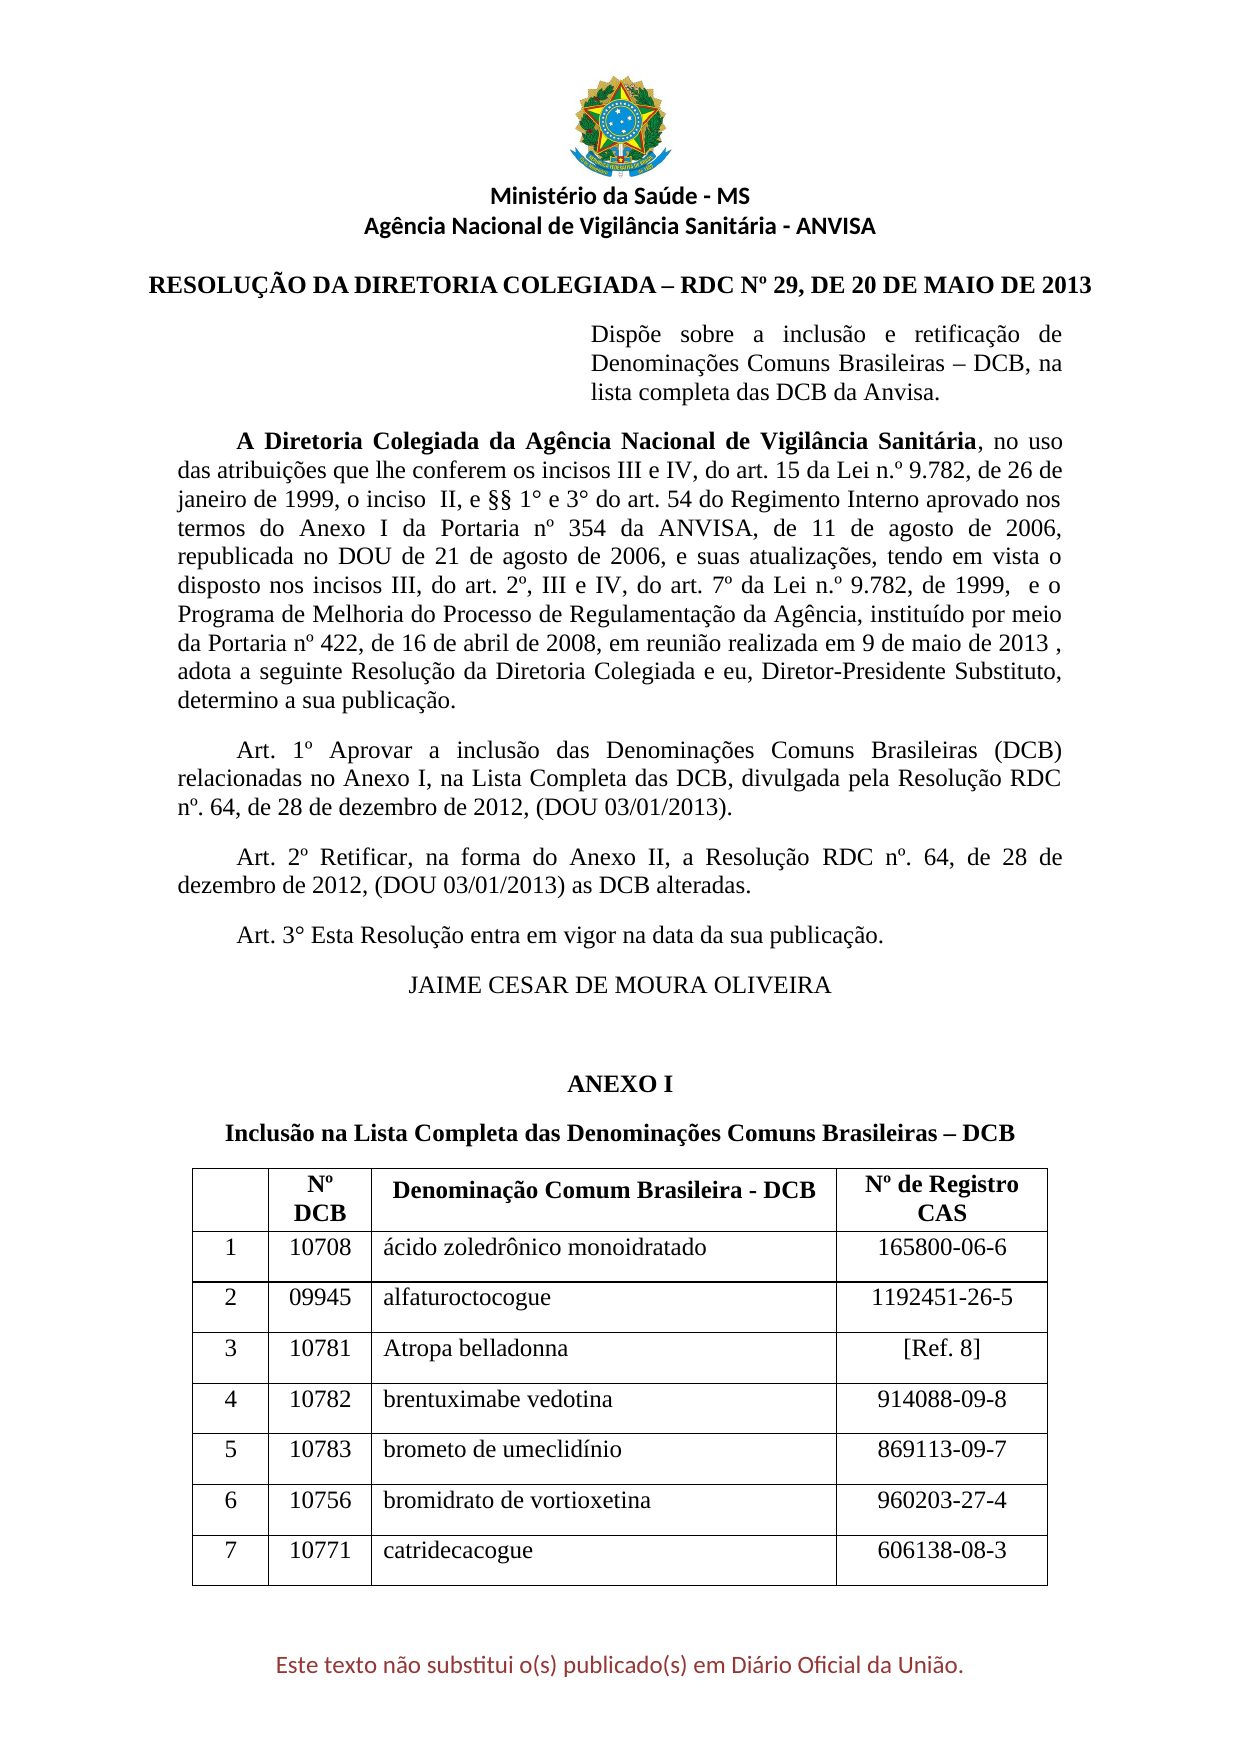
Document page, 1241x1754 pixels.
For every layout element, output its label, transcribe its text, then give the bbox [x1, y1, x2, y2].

text Art. 1º Aprovar a inclusão das Denominações Comuns Brasileiras (DCB) relacionadas no Anexo I, na Lista Completa das DCB, divulgada pela Resolução RDC nº. 64, de 28 de dezembro de 2012, (DOU 03/01/2013). [177, 735, 1063, 821]
table_cell 2 [193, 1283, 268, 1332]
table_cell 4 [193, 1384, 268, 1433]
table_cell 960203-27-4 [837, 1485, 1047, 1534]
table_cell brentuximabe vedotina [372, 1384, 836, 1433]
table_cell 09945 [269, 1283, 371, 1332]
table_cell Atropa belladonna [372, 1333, 836, 1383]
table_header Nº DCB [269, 1169, 371, 1231]
table_cell 10782 [269, 1384, 371, 1433]
table_cell 869113-09-7 [837, 1434, 1047, 1484]
table_cell 10783 [269, 1434, 371, 1484]
table_cell bromidrato de vortioxetina [372, 1485, 836, 1534]
table_cell 1192451-26-5 [837, 1283, 1047, 1332]
table_cell brometo de umeclidínio [372, 1434, 836, 1484]
table_header [193, 1169, 268, 1231]
table_cell 10756 [269, 1485, 371, 1534]
table_cell 914088-09-8 [837, 1384, 1047, 1433]
table_cell 1 [193, 1232, 268, 1281]
table_cell [Ref. 8] [837, 1333, 1047, 1383]
table_cell catridecacogue [372, 1536, 836, 1585]
table_cell 3 [193, 1333, 268, 1383]
table_cell 10708 [269, 1232, 371, 1281]
table_cell ácido zoledrônico monoidratado [372, 1232, 836, 1281]
subtitle JAIME CESAR DE MOURA OLIVEIRA [177, 970, 1063, 998]
picture [566, 73, 674, 180]
text ANEXO I [177, 1069, 1063, 1098]
text Art. 2º Retificar, na forma do Anexo II, a Resolução RDC nº. 64, de 28 de dezembro de 2012, (DOU 03/01/2013) as DCB alteradas. [177, 842, 1063, 899]
text Inclusão na Lista Completa das Denominações Comuns Brasileiras – DCB [177, 1118, 1063, 1147]
table_cell 165800-06-6 [837, 1232, 1047, 1281]
table_cell 606138-08-3 [837, 1536, 1047, 1585]
text A Diretoria Colegiada da Agência Nacional de Vigilância Sanitária, no uso das atribuições que lhe conferem os incisos III e IV, do art. 15 da Lei n.º 9.782, de 26 de janeiro de 1999, o inciso II, e §§ 1° e 3° do art. 54 do Regimento Interno aprovado nos termos do Anexo I da Portaria nº 354 da ANVISA, de 11 de agosto de 2006, republicada no DOU de 21 de agosto de 2006, e suas atualizações, tendo em vista o disposto nos incisos III, do art. 2º, III e IV, do art. 7º da Lei n.º 9.782, de 1999, e o Programa de Melhoria do Processo de Regulamentação da Agência, instituído por meio da Portaria nº 422, de 16 de abril de 2008, em reunião realizada em 9 de maio de 2013 , adota a seguinte Resolução da Diretoria Colegiada e eu, Diretor-Presidente Substituto, determino a sua publicação. [177, 426, 1063, 714]
table_header Denominação Comum Brasileira - DCB [372, 1169, 836, 1231]
text Dispõe sobre a inclusão e retificação de Denominações Comuns Brasileiras – DCB, na lista completa das DCB da Anvisa. [591, 319, 1063, 406]
table_cell 10781 [269, 1333, 371, 1383]
table_cell 6 [193, 1485, 268, 1534]
table_cell 10771 [269, 1536, 371, 1585]
table_cell 5 [193, 1434, 268, 1484]
table_cell alfaturoctocogue [372, 1283, 836, 1332]
table_header Nº de Registro CAS [837, 1169, 1047, 1231]
table_cell 7 [193, 1536, 268, 1585]
subtitle RESOLUÇÃO DA DIRETORIA COLEGIADA – RDC Nº 29, DE 20 DE MAIO DE 2013 [118, 270, 1122, 298]
text Art. 3° Esta Resolução entra em vigor na data da sua publicação. [177, 920, 1063, 949]
